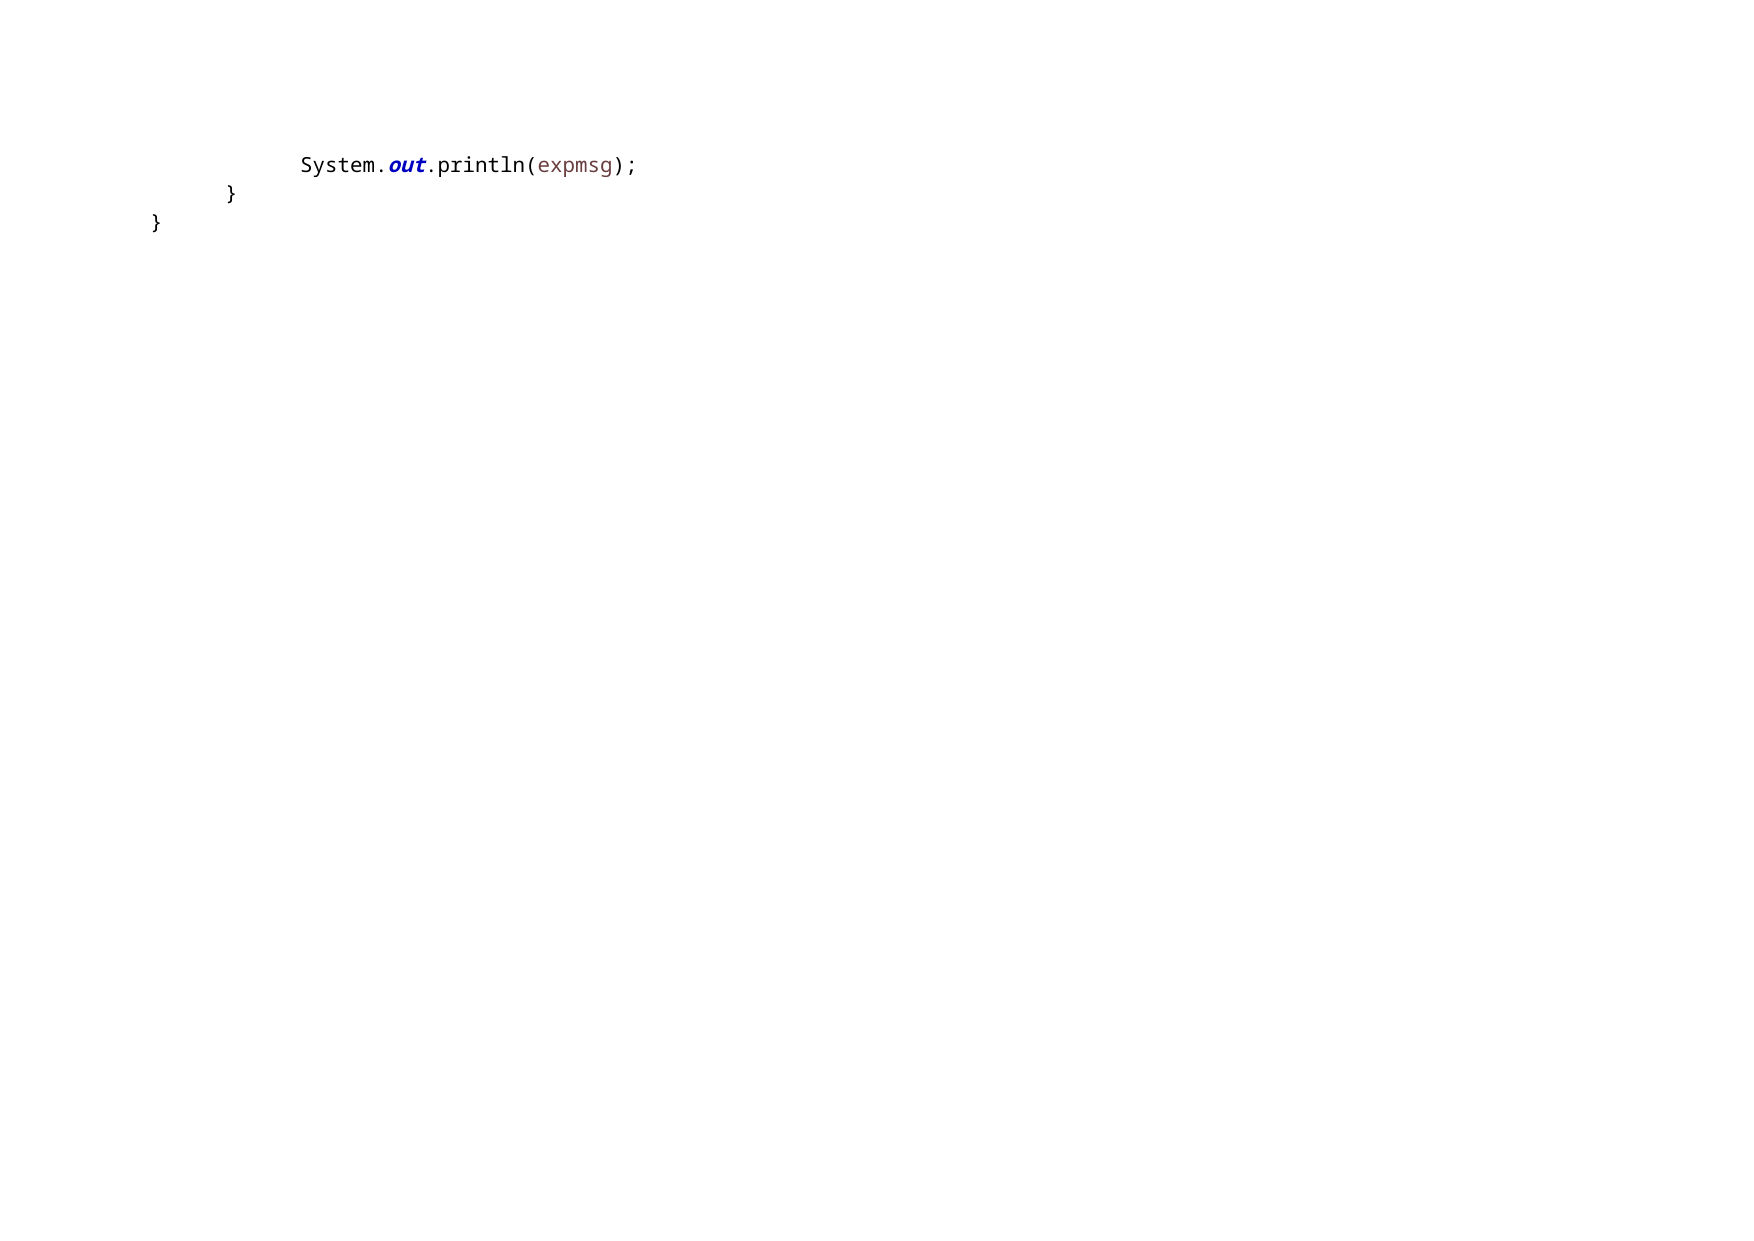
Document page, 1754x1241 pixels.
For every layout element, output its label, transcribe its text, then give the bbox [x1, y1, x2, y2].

text } [150, 178, 1604, 207]
text } [150, 207, 1604, 235]
text System.out.println(expmsg); [150, 150, 1604, 178]
